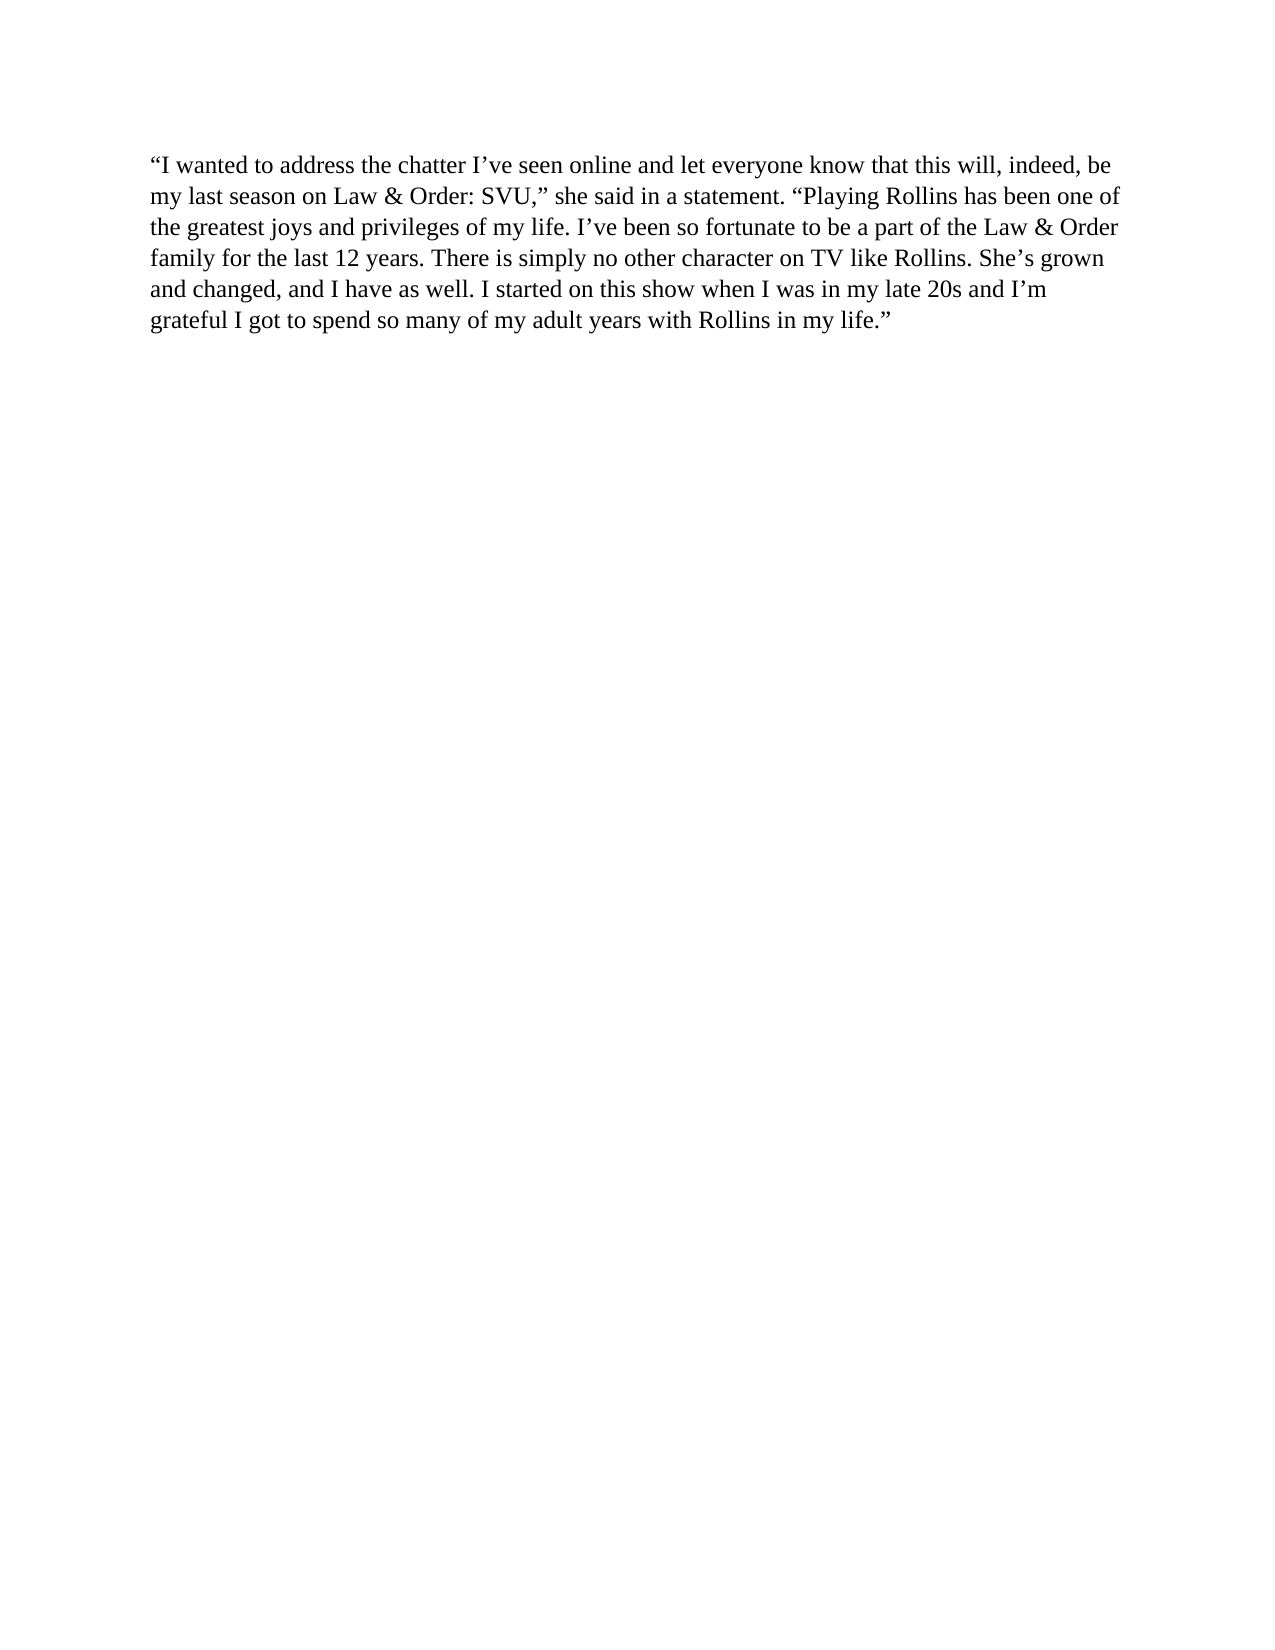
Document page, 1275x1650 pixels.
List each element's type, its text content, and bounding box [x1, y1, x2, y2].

text “I wanted to address the chatter I’ve seen online and let everyone know that this will, indeed, be my last season on Law & Order: SVU,” she said in a statement. “Playing Rollins has been one of the greatest joys and privileges of my life. I’ve been so fortunate to be a part of the Law & Order family for the last 12 years. There is simply no other character on TV like Rollins. She’s grown and changed, and I have as well. I started on this show when I was in my late 20s and I’m grateful I got to spend so many of my adult years with Rollins in my life.” [150, 150, 1125, 334]
